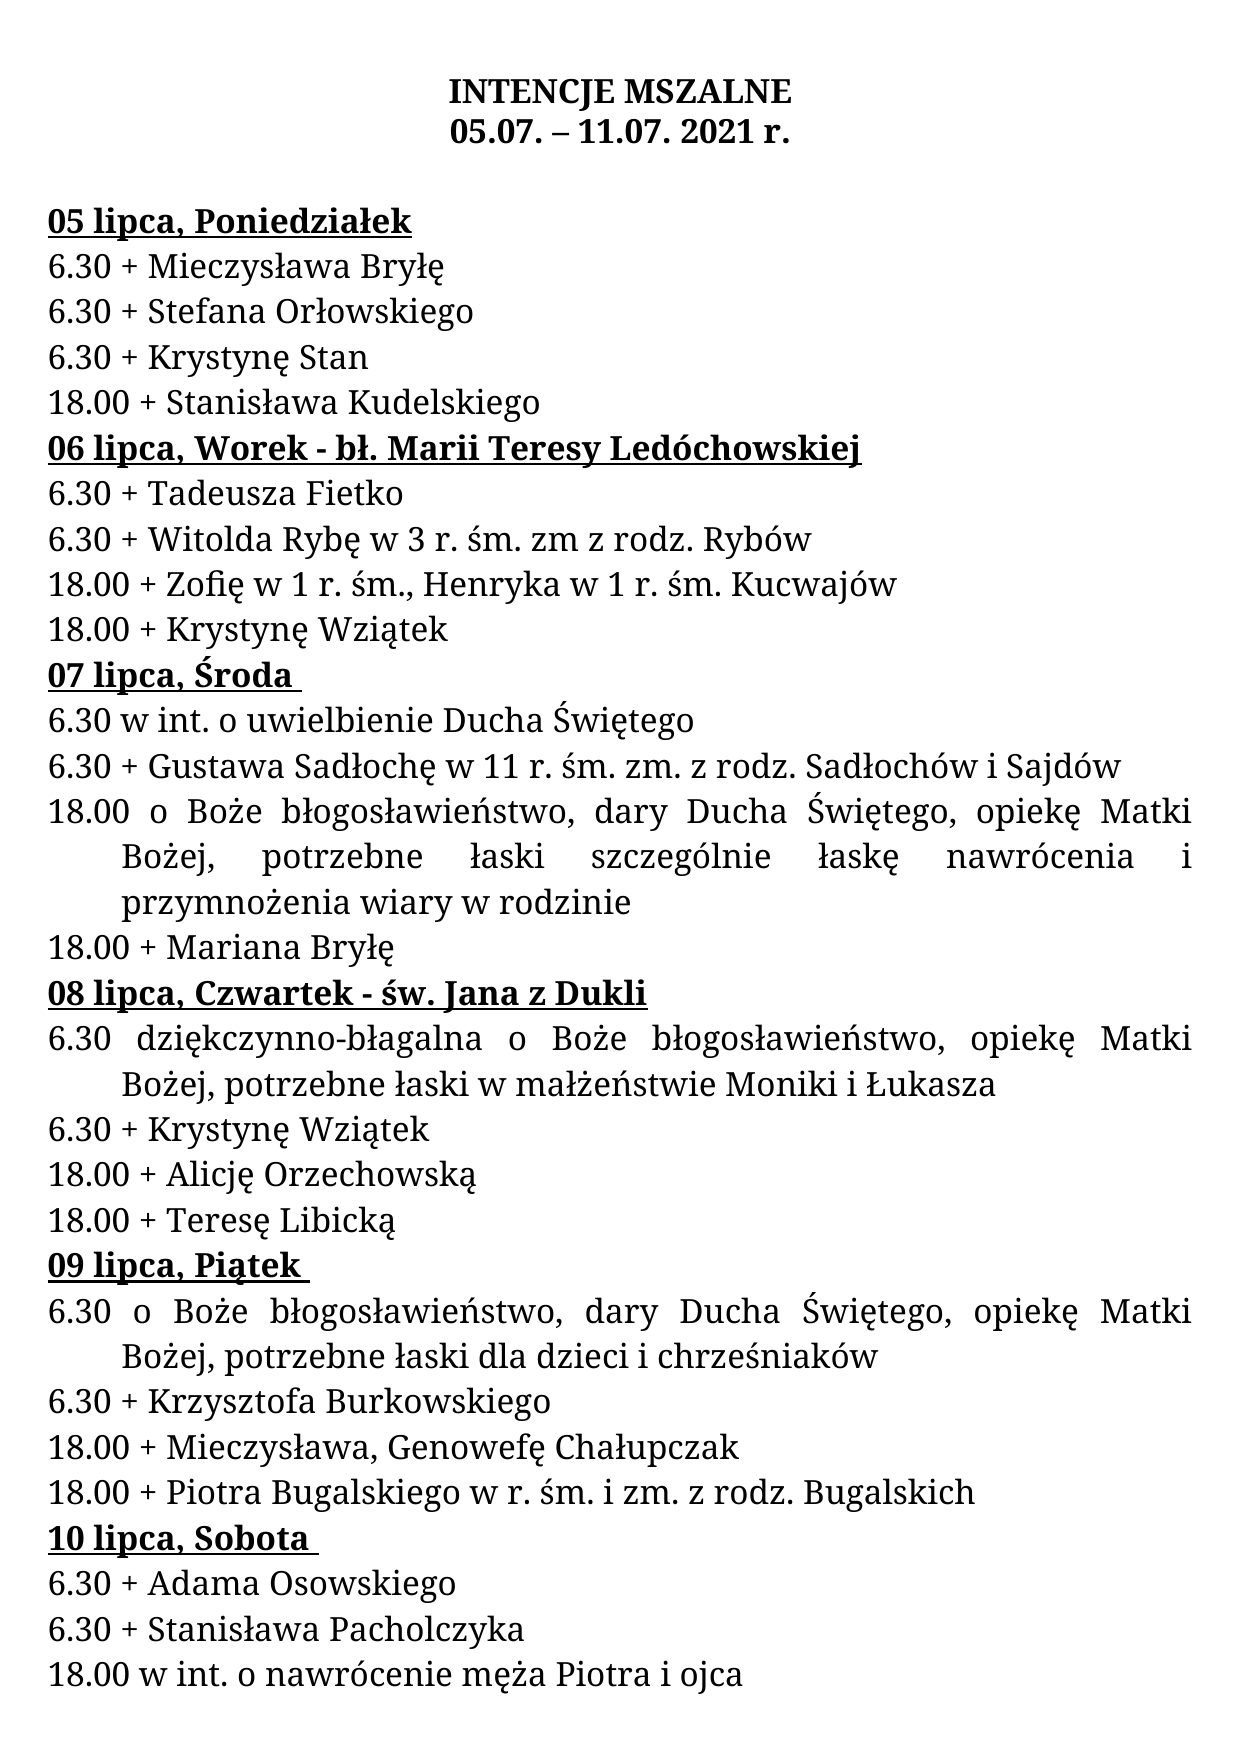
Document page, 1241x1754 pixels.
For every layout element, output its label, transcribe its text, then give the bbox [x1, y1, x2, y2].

text 18.00 + Krystynę Wziątek [47, 606, 1193, 652]
text 18.00 + Stanisława Kudelskiego [47, 379, 1193, 424]
text 06 lipca, Worek - bł. Marii Teresy Ledóchowskiej [47, 424, 1193, 470]
text 6.30 + Krzysztofa Burkowskiego [47, 1378, 1193, 1424]
text 05 lipca, Poniedziałek [47, 197, 1193, 243]
text 6.30 + Adama Osowskiego [47, 1560, 1193, 1605]
text 6.30 + Gustawa Sadłochę w 11 r. śm. zm. z rodz. Sadłochów i Sajdów [47, 742, 1193, 788]
text 18.00 o Boże błogosławieństwo, dary Ducha Świętego, opiekę Matki Bożej, potrzebne łaski szczególnie łaskę nawrócenia i przymnożenia wiary w rodzinie [47, 788, 1193, 924]
text 6.30 + Stefana Orłowskiego [47, 288, 1193, 334]
text 6.30 + Mieczysława Bryłę [47, 243, 1193, 288]
text 18.00 w int. o nawrócenie męża Piotra i ojca [47, 1651, 1193, 1696]
text 10 lipca, Sobota [47, 1514, 1193, 1560]
text 18.00 + Mieczysława, Genowefę Chałupczak [47, 1424, 1193, 1469]
text 05.07. – 11.07. 2021 r. [47, 111, 1193, 152]
text 18.00 + Alicję Orzechowską [47, 1151, 1193, 1197]
text 6.30 + Witolda Rybę w 3 r. śm. zm z rodz. Rybów [47, 515, 1193, 561]
text 18.00 + Zofię w 1 r. śm., Henryka w 1 r. śm. Kucwajów [47, 561, 1193, 606]
text 6.30 + Tadeusza Fietko [47, 470, 1193, 515]
text 6.30 + Stanisława Pacholczyka [47, 1605, 1193, 1651]
text 18.00 + Teresę Libicką [47, 1197, 1193, 1242]
text 08 lipca, Czwartek - św. Jana z Dukli [47, 969, 1193, 1015]
text INTENCJE MSZALNE [47, 70, 1193, 111]
text 09 lipca, Piątek [47, 1242, 1193, 1287]
text 6.30 dziękczynno-błagalna o Boże błogosławieństwo, opiekę Matki Bożej, potrzebne łaski w małżeństwie Moniki i Łukasza [47, 1015, 1193, 1106]
text 6.30 o Boże błogosławieństwo, dary Ducha Świętego, opiekę Matki Bożej, potrzebne łaski dla dzieci i chrześniaków [47, 1287, 1193, 1378]
text 07 lipca, Środa [47, 652, 1193, 697]
text 6.30 w int. o uwielbienie Ducha Świętego [47, 697, 1193, 742]
text 18.00 + Mariana Bryłę [47, 924, 1193, 969]
text 6.30 + Krystynę Wziątek [47, 1106, 1193, 1151]
text 6.30 + Krystynę Stan [47, 334, 1193, 379]
text 18.00 + Piotra Bugalskiego w r. śm. i zm. z rodz. Bugalskich [47, 1469, 1193, 1514]
